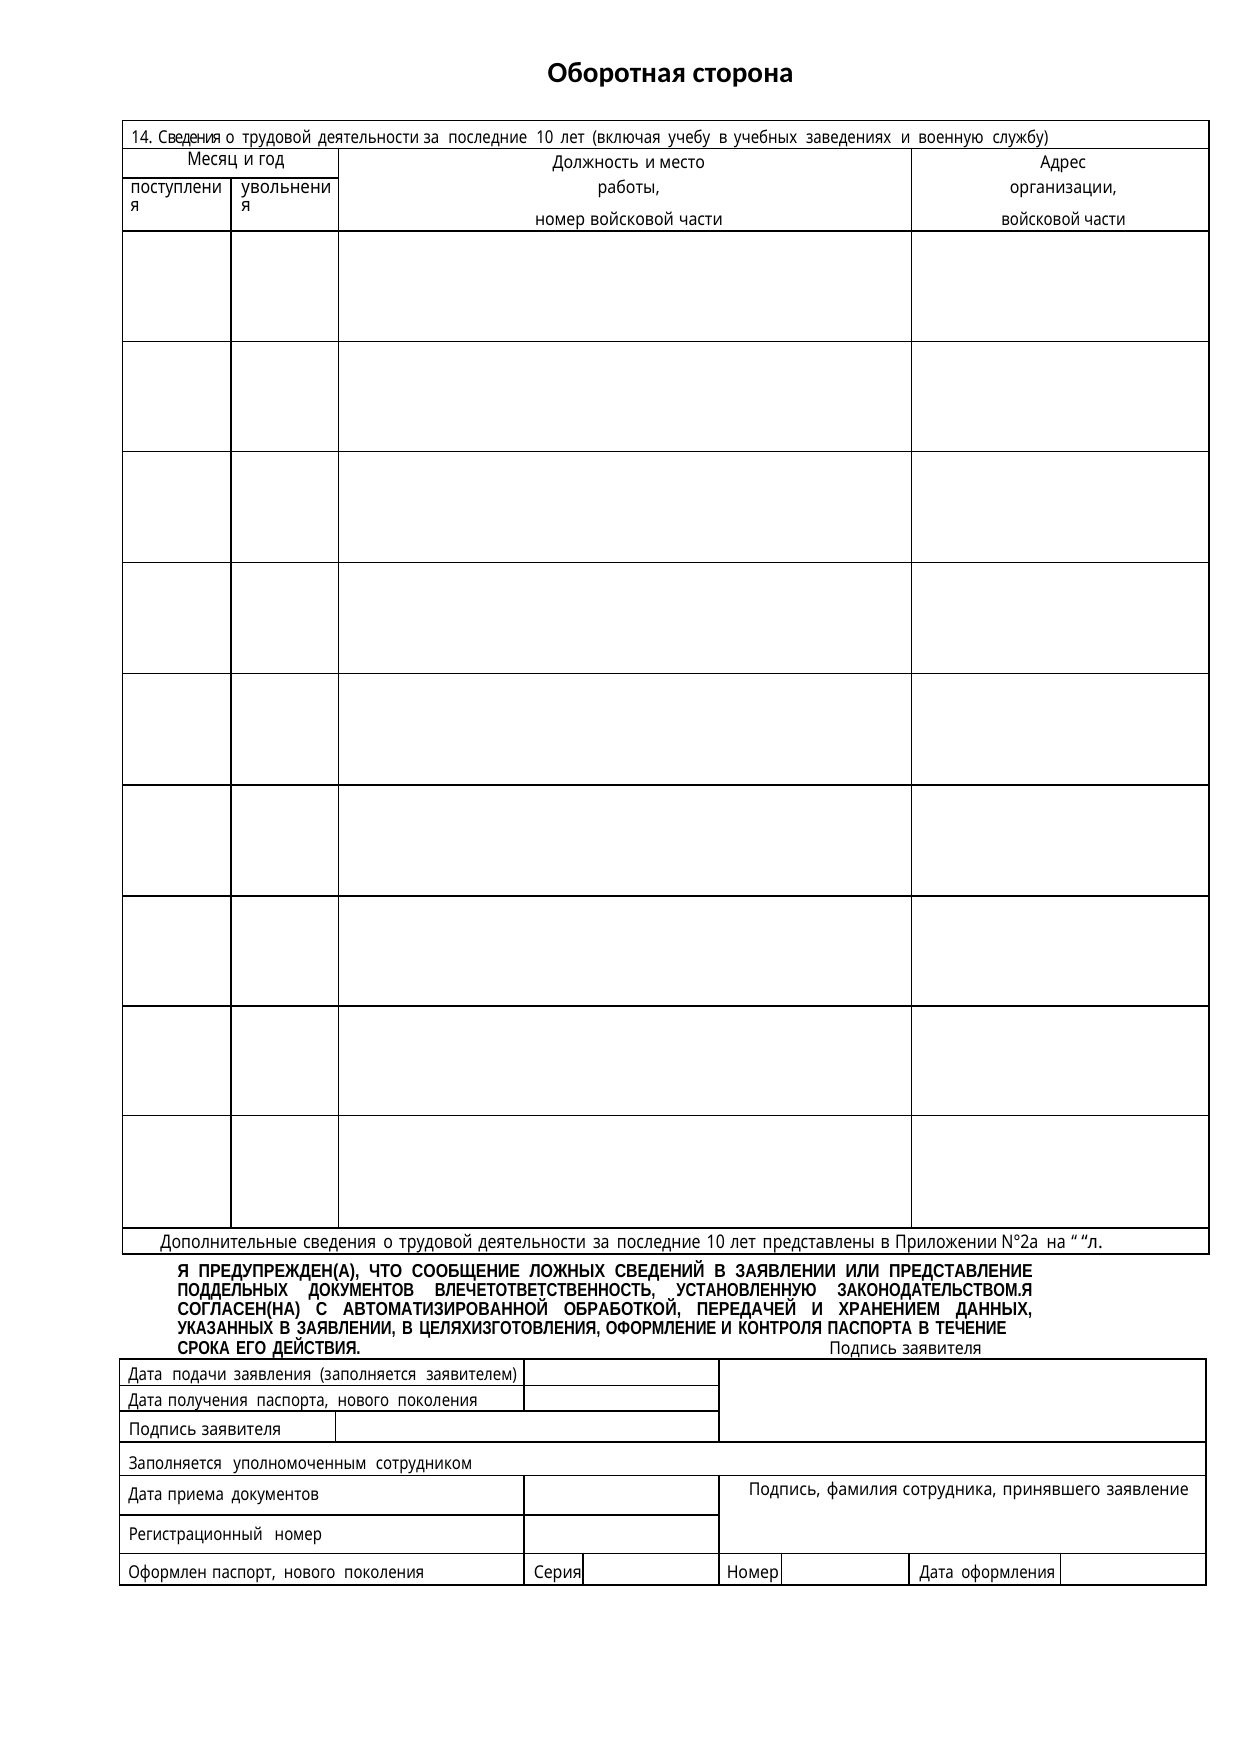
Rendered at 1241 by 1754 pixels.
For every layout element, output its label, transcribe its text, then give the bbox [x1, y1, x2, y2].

table_cell [339, 452, 911, 562]
table_cell Подпись, фамилия сотрудника, принявшего заявление [720, 1476, 1205, 1553]
table_cell [232, 1116, 338, 1227]
table_cell [123, 342, 230, 451]
table_cell [339, 563, 911, 673]
table_cell Оформлен паспорт, нового поколения [120, 1554, 523, 1584]
table_cell Месяц и год [123, 149, 338, 177]
table_cell [232, 232, 338, 341]
table_cell увольнения [232, 179, 338, 230]
table_cell [912, 342, 1208, 451]
table_cell [232, 1007, 338, 1115]
table_cell [232, 563, 338, 673]
table_cell Серия [525, 1554, 582, 1584]
table_cell Дополнительные сведения о трудовой деятельности за последние 10 лет представлены в Приложении N°2a на “ “л. [123, 1229, 1208, 1253]
table_cell [525, 1516, 718, 1553]
table_cell [912, 786, 1208, 895]
table_cell Подпись заявителя [120, 1412, 335, 1441]
table_cell [339, 674, 911, 784]
table_cell [1061, 1554, 1205, 1584]
subtitle Оборотная сторона [207, 54, 1133, 89]
table_cell [232, 897, 338, 1005]
table_cell Адрес организации, войсковой части [912, 149, 1208, 230]
table_header [720, 1360, 1205, 1441]
table_cell Должность и место работы, номер войсковой части [339, 149, 911, 230]
table_cell [232, 786, 338, 895]
table_cell [912, 674, 1208, 784]
table_cell [339, 1007, 911, 1115]
table_cell [912, 452, 1208, 562]
table_cell [123, 1007, 230, 1115]
table_cell [912, 1007, 1208, 1115]
table_cell [232, 452, 338, 562]
table_header [525, 1360, 718, 1385]
table_cell [782, 1554, 908, 1584]
table_cell [336, 1412, 718, 1441]
table_cell [232, 342, 338, 451]
table_cell Дата получения паспорта, нового поколения [120, 1386, 523, 1410]
table_cell Заполняется уполномоченным сотрудником [120, 1443, 1205, 1474]
table_cell [339, 232, 911, 341]
table_header Дата подачи заявления (заполняется заявителем) [120, 1360, 523, 1385]
table_cell [123, 452, 230, 562]
table_cell [339, 897, 911, 1005]
text Я ПРЕДУПРЕЖДЕН(А), ЧТО СООБЩЕНИЕ ЛОЖНЫХ СВЕДЕНИЙ В ЗАЯВЛЕНИИ ИЛИ ПРЕДСТАВЛЕНИЕ ПОДДЕЛЬНЫХ ДОКУМЕНТОВ ВЛЕЧЕТOTBETCTBEHHOCTЬ, УСТАНОВЛЕННУЮ ЗАКОНОДАТЕЛЬСТВОМ.Я СОГЛАСЕН(НА) С АВТОМАТИЗИРОВАННОЙ ОБРАБОТКОЙ, ПЕРЕДАЧЕЙ И ХРАНЕНИЕМ ДАННЫХ, УКАЗАННЫХ В ЗАЯВЛЕНИИ, В ЦЕЛЯХИЗГОТОВЛЕНИЯ, ОФОРМЛЕНИЕ И КОНТРОЛЯ ПACПOPTA В ТЕЧЕНИЕ [177, 1262, 1033, 1339]
table_cell [912, 563, 1208, 673]
table_cell Регистрационный номер [120, 1516, 523, 1553]
table_cell [339, 1116, 911, 1227]
table_cell [339, 342, 911, 451]
table_cell [123, 674, 230, 784]
table_cell [339, 786, 911, 895]
table_cell [525, 1476, 718, 1514]
table_cell Номер [720, 1554, 781, 1584]
table_cell [912, 1116, 1208, 1227]
table_cell [123, 1116, 230, 1227]
table_cell поступления [123, 179, 230, 230]
table_cell [912, 232, 1208, 341]
table_cell [123, 786, 230, 895]
table_cell [232, 674, 338, 784]
table_cell [912, 897, 1208, 1005]
table_cell [525, 1386, 718, 1410]
table_header 14. Сведения о трудовой деятельности за последние 10 лет (включая учебу в учебных заведениях и военную службу) [123, 121, 1208, 148]
table_cell [584, 1554, 718, 1584]
table_cell Дата оформления [910, 1554, 1060, 1584]
table_cell [123, 897, 230, 1005]
table_cell [123, 563, 230, 673]
table_cell [123, 232, 230, 341]
table_cell Дата приема документов [120, 1476, 523, 1514]
text СРОКА ЕГО ДЕЙСТВИЯ. Подпись заявителя [177, 1339, 1232, 1358]
